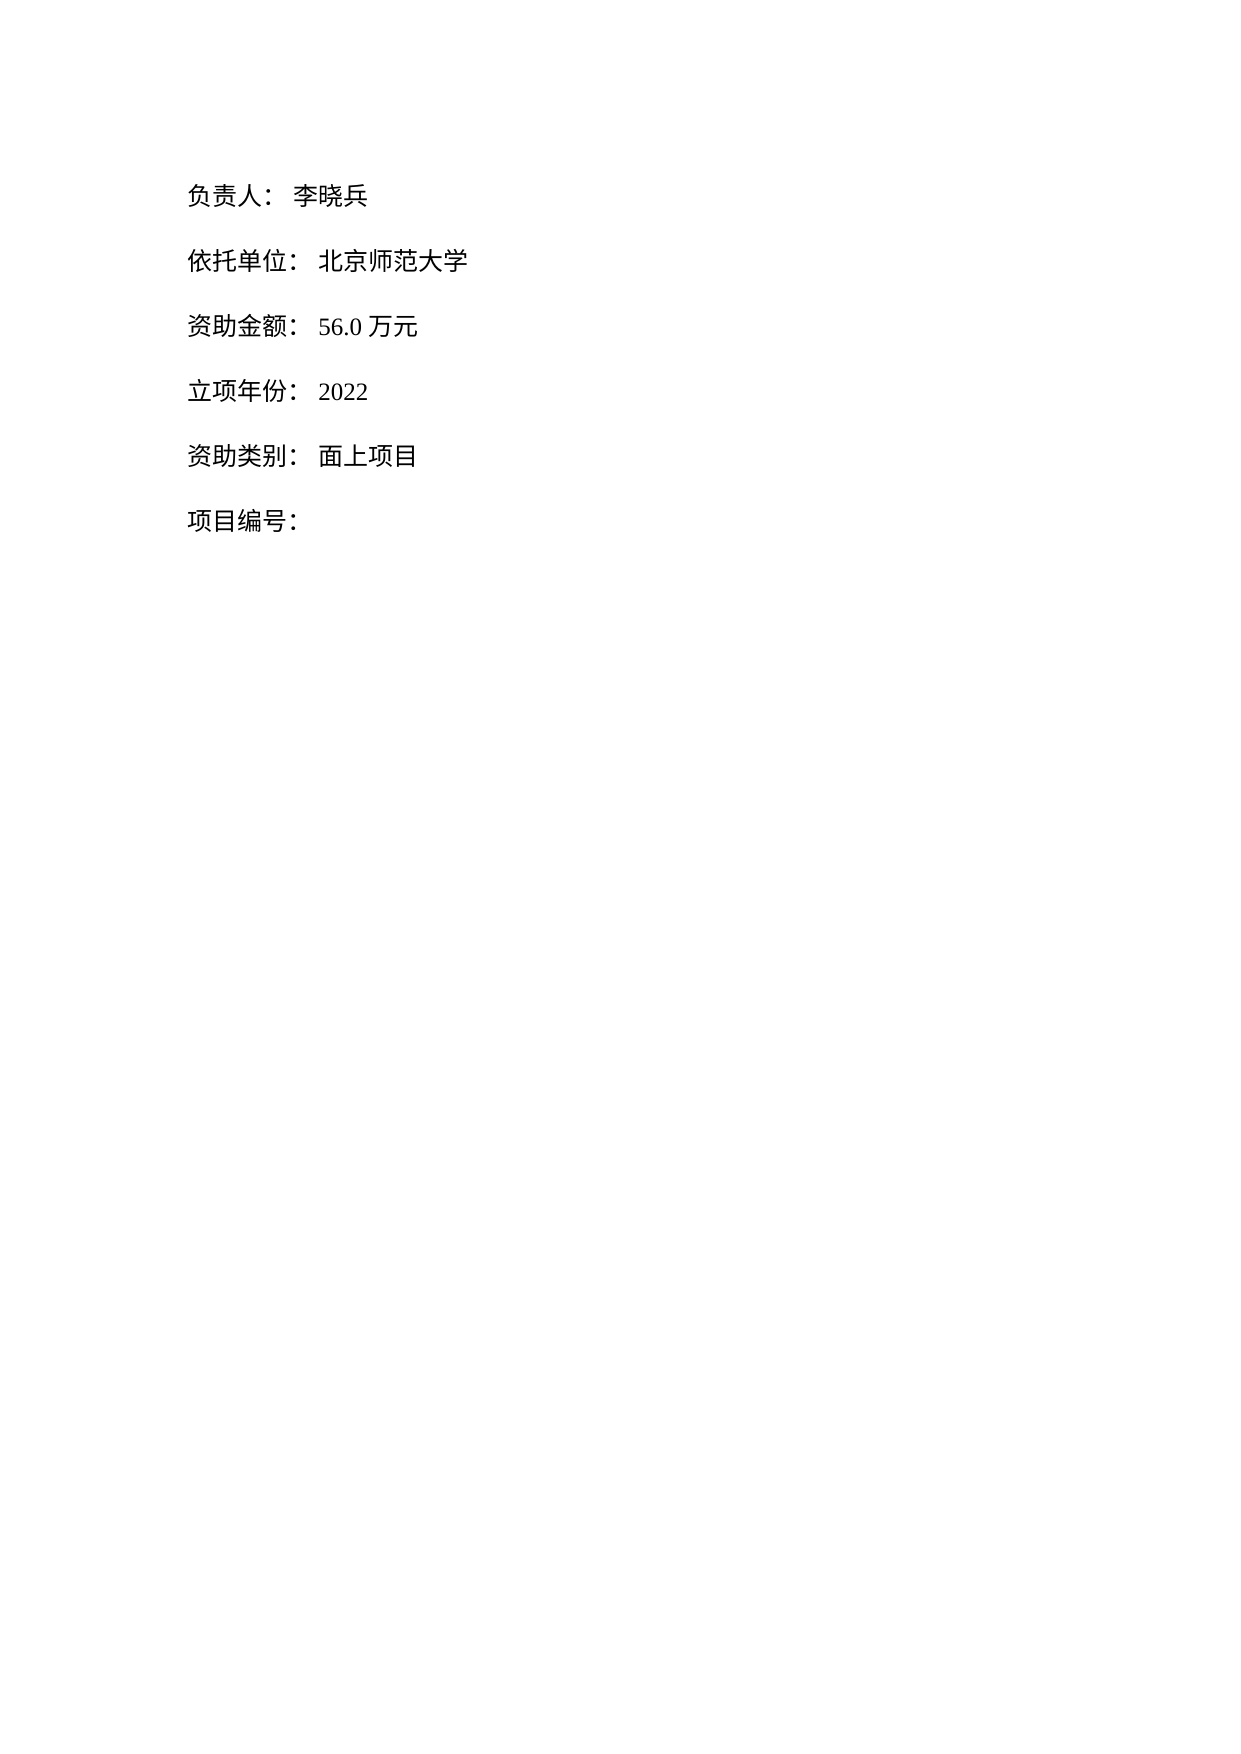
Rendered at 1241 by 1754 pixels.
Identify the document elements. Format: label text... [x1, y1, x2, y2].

text 资助金额： 56.0 万元 [187, 292, 1053, 357]
text 项目编号： [187, 487, 1053, 552]
text 依托单位： 北京师范大学 [187, 227, 1053, 292]
text 负责人： 李晓兵 [187, 162, 1053, 227]
text 立项年份： 2022 [187, 357, 1053, 422]
text 资助类别： 面上项目 [187, 422, 1053, 487]
